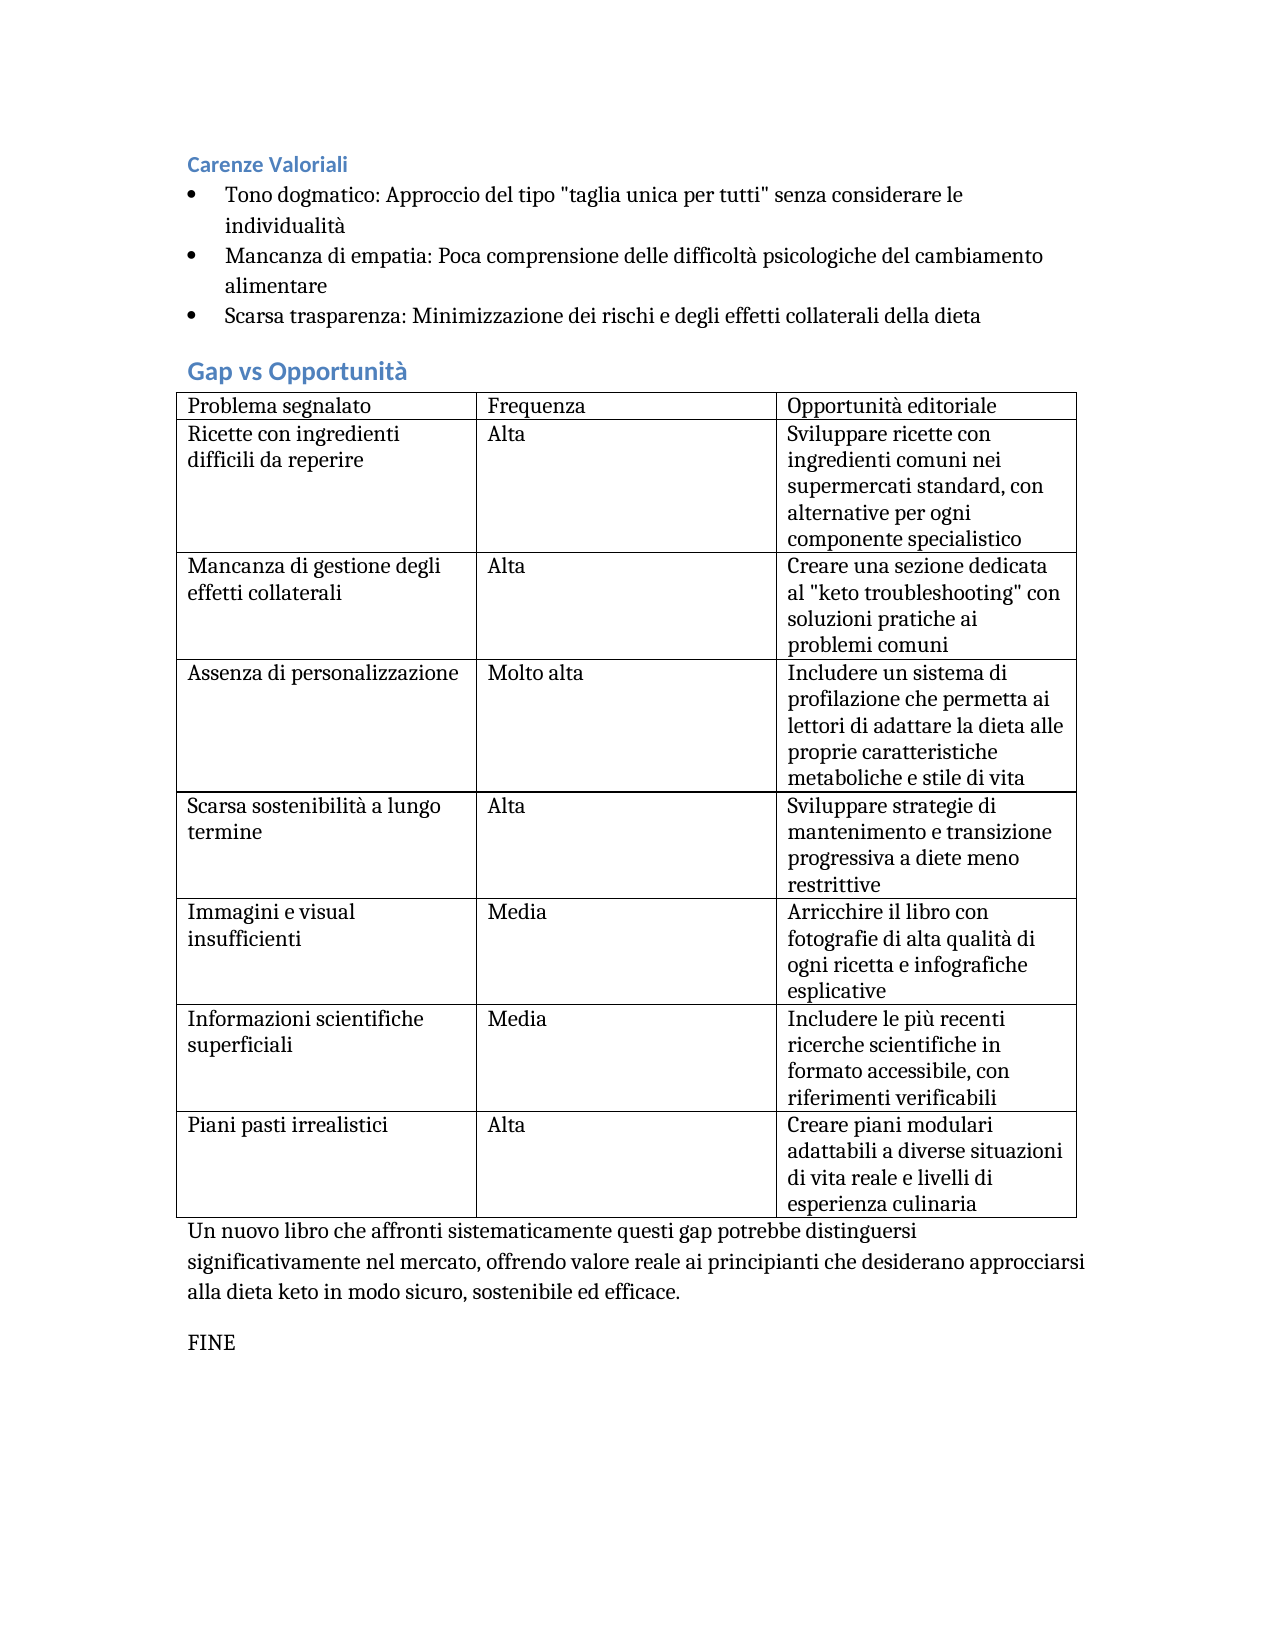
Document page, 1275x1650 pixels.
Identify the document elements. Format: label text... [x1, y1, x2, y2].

table_cell Includere un sistema di profilazione che permetta ai lettori di adattare la dieta alle proprie caratteristiche metaboliche e stile di vita [777, 660, 1076, 791]
table_cell Immagini e visual insufficienti [177, 899, 476, 1004]
table_cell Informazioni scientifiche superficiali [177, 1005, 476, 1111]
table_cell Piani pasti irrealistici [177, 1112, 476, 1217]
table_cell Alta [477, 793, 776, 898]
table_cell Media [477, 1005, 776, 1111]
table_header Opportunità editoriale [777, 393, 1076, 419]
table_cell Creare piani modulari adattabili a diverse situazioni di vita reale e livelli di esperienza culinaria [777, 1112, 1076, 1217]
table_cell Includere le più recenti ricerche scientifiche in formato accessibile, con riferimenti verificabili [777, 1005, 1076, 1111]
table_cell Alta [477, 553, 776, 659]
table_header Frequenza [477, 393, 776, 419]
list Scarsa trasparenza: Minimizzazione dei rischi e degli effetti collaterali della dieta [187, 303, 1087, 329]
table_cell Creare una sezione dedicata al "keto troubleshooting" con soluzioni pratiche ai problemi comuni [777, 553, 1076, 659]
table_cell Alta [477, 420, 776, 552]
table_cell Media [477, 899, 776, 1004]
list Tono dogmatico: Approccio del tipo "taglia unica per tutti" senza considerare le individualità [187, 182, 1087, 239]
table_cell Alta [477, 1112, 776, 1217]
table_cell Ricette con ingredienti difficili da reperire [177, 420, 476, 552]
table_cell Assenza di personalizzazione [177, 660, 476, 791]
table_cell Molto alta [477, 660, 776, 791]
table_cell Sviluppare strategie di mantenimento e transizione progressiva a diete meno restrittive [777, 793, 1076, 898]
subtitle Gap vs Opportunità [187, 354, 1087, 387]
table_cell Mancanza di gestione degli effetti collaterali [177, 553, 476, 659]
table_cell Sviluppare ricette con ingredienti comuni nei supermercati standard, con alternative per ogni componente specialistico [777, 420, 1076, 552]
table_cell Arricchire il libro con fotografie di alta qualità di ogni ricetta e infografiche esplicative [777, 899, 1076, 1004]
text FINE [187, 1330, 1087, 1356]
table_header Problema segnalato [177, 393, 476, 419]
text Un nuovo libro che affronti sistematicamente questi gap potrebbe distinguersi significativamente nel mercato, offrendo valore reale ai principianti che desiderano approcciarsi alla dieta keto in modo sicuro, sostenibile ed efficace. [187, 1218, 1087, 1305]
table_cell Scarsa sostenibilità a lungo termine [177, 793, 476, 898]
list Mancanza di empatia: Poca comprensione delle difficoltà psicologiche del cambiamento alimentare [187, 243, 1087, 299]
subtitle Carenze Valoriali [187, 150, 1087, 178]
